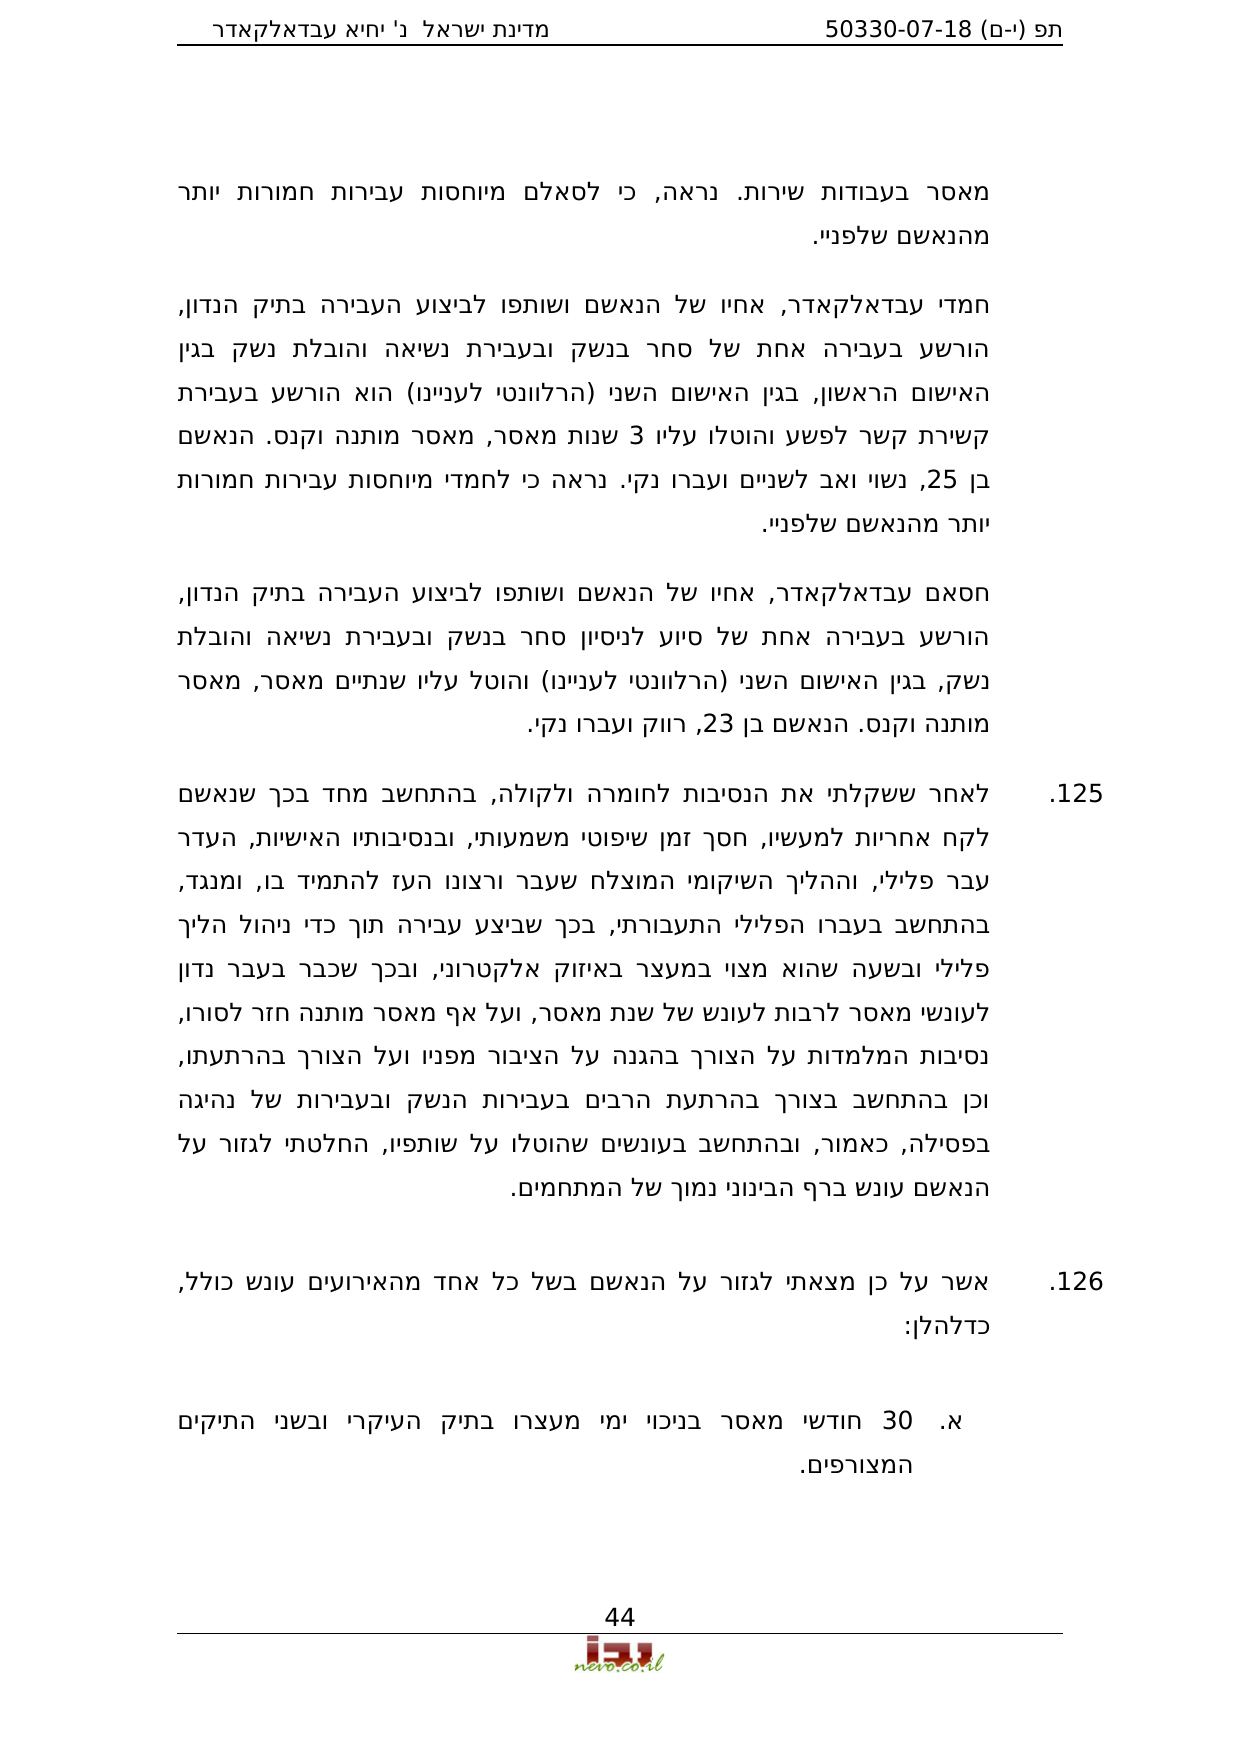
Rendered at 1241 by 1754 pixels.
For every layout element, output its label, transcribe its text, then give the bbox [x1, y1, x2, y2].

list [177, 177, 1048, 250]
list לאחר ששקלתי את הנסיבות לחומרה ולקולה, בהתחשב מחד בכך שנאשם לקח אחריות למעשיו, חסך זמן שיפוטי משמעותי, ובנסיבותיו האישיות, העדר עבר פלילי, וההליך השיקומי המוצלח שעבר ורצונו העז להתמיד בו, ומנגד, בהתחשב בעברו הפלילי התעבורתי, בכך שביצע עבירה תוך כדי ניהול הליך פלילי ובשעה שהוא מצוי במעצר באיזוק אלקטרוני, ובכך שכבר בעבר נדון לעונשי מאסר לרבות לעונש של שנת מאסר, ועל אף מאסר מותנה חזר לסורו, נסיבות המלמדות על הצורך בהגנה על הציבור מפניו ועל הצורך בהרתעתו, וכן בהתחשב בצורך בהרתעת הרבים בעבירות הנשק ובעבירות של נהיגה בפסילה, כאמור, ובהתחשב בעונשים שהוטלו על שותפיו, החלטתי לגזור על הנאשם עונש ברף הבינוני נמוך של המתחמים. [177, 779, 1048, 1202]
picture [574, 1635, 666, 1673]
list 30 חודשי מאסר בניכוי ימי מעצרו בתיק העיקרי ובשני התיקים המצורפים. [177, 1406, 951, 1479]
text חמדי עבדאלקאדר, אחיו של הנאשם ושותפו לביצוע העבירה בתיק הנדון, הורשע בעבירה אחת של סחר בנשק ובעבירת נשיאה והובלת נשק בגין האישום הראשון, בגין האישום השני (הרלוונטי לעניינו) הוא הורשע בעבירת קשירת קשר לפשע והוטלו עליו 3 שנות מאסר, מאסר מותנה וקנס. הנאשם בן 25, נשוי ואב לשניים ועברו נקי. נראה כי לחמדי מיוחסות עבירות חמורות יותר מהנאשם שלפניי. [177, 290, 990, 538]
list אשר על כן מצאתי לגזור על הנאשם בשל כל אחד מהאירועים עונש כולל, כדלהלן: [177, 1268, 1048, 1341]
text חסאם עבדאלקאדר, אחיו של הנאשם ושותפו לביצוע העבירה בתיק הנדון, הורשע בעבירה אחת של סיוע לניסיון סחר בנשק ובעבירת נשיאה והובלת נשק, בגין האישום השני (הרלוונטי לעניינו) והוטל עליו שנתיים מאסר, מאסר מותנה וקנס. הנאשם בן 23, רווק ועברו נקי. [177, 578, 990, 739]
